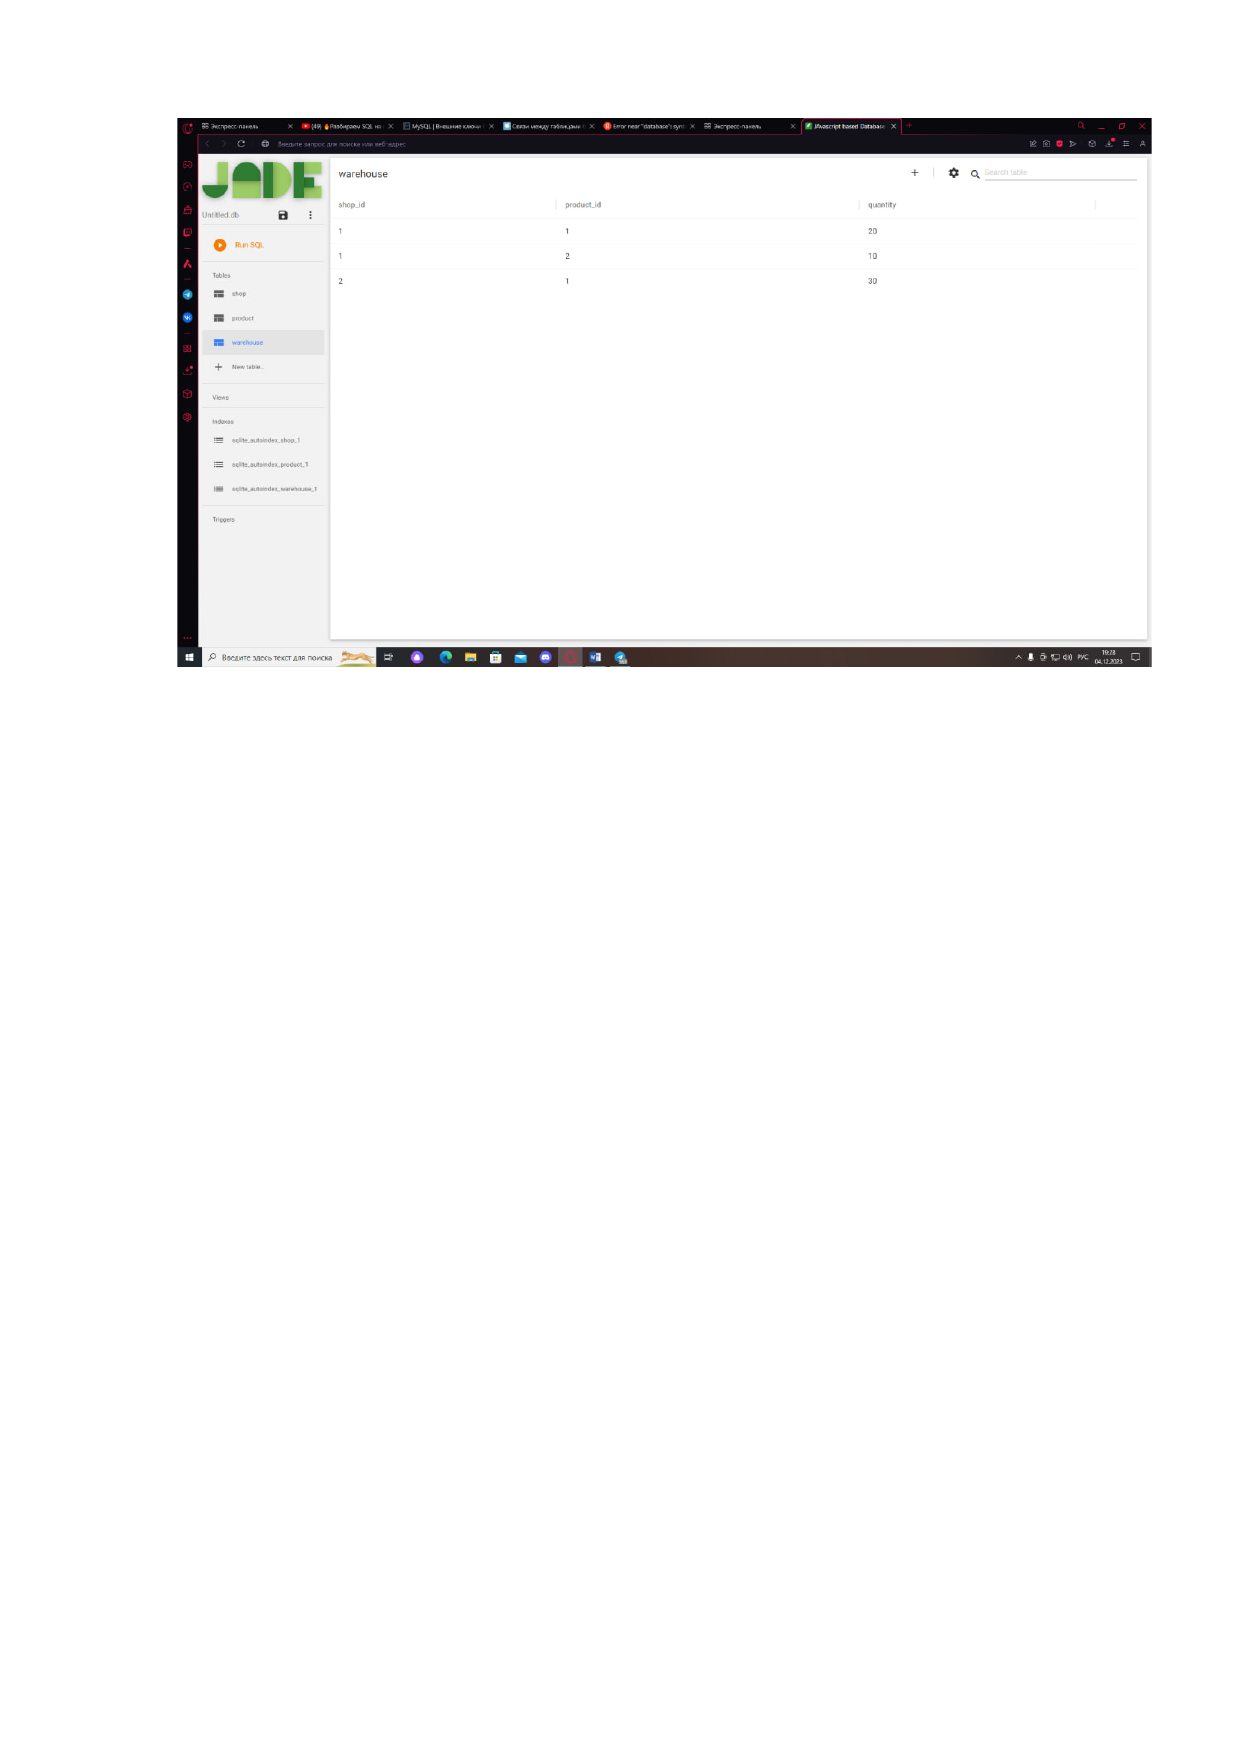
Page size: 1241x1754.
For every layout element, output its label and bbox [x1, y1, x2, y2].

picture [177, 118, 1152, 667]
